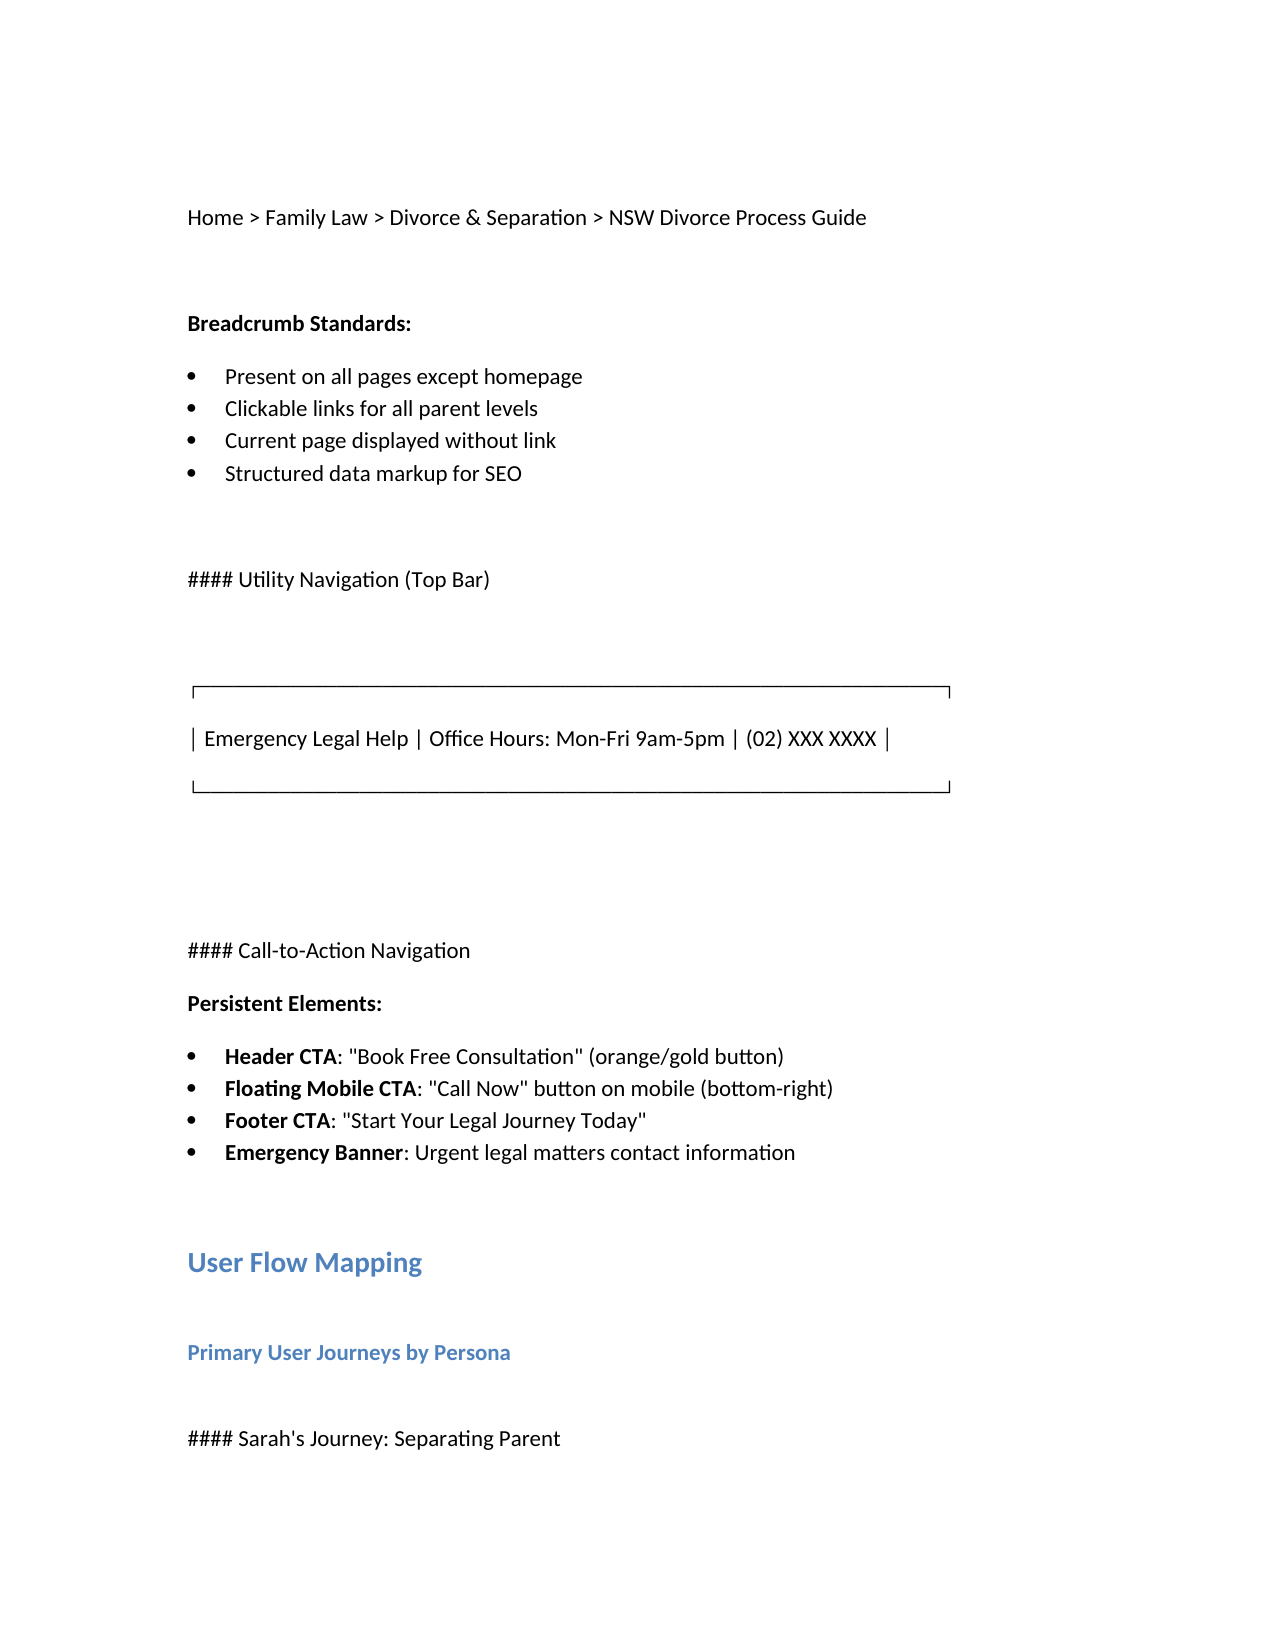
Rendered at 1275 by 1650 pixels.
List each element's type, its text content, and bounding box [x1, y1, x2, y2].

text └─────────────────────────────────────────────────────────────────┘ [187, 777, 1087, 805]
list Current page displayed without link [187, 426, 1087, 454]
text ┌─────────────────────────────────────────────────────────────────┐ [187, 671, 1087, 699]
list Structured data markup for SEO [187, 459, 1087, 487]
text #### Utility Navigation (Top Bar) [187, 565, 1087, 593]
list Footer CTA: "Start Your Legal Journey Today" [187, 1106, 1087, 1134]
list Emergency Banner: Urgent legal matters contact information [187, 1138, 1087, 1166]
text │ Emergency Legal Help | Office Hours: Mon-Fri 9am-5pm | (02) XXX XXXX │ [187, 724, 1087, 752]
text Persistent Elements: [187, 989, 1087, 1017]
subtitle User Flow Mapping [187, 1244, 1087, 1280]
text #### Call-to-Action Navigation [187, 936, 1087, 964]
list Floating Mobile CTA: "Call Now" button on mobile (bottom-right) [187, 1074, 1087, 1102]
text #### Sarah's Journey: Separating Parent [187, 1424, 1087, 1452]
text Home > Family Law > Divorce & Separation > NSW Divorce Process Guide [187, 203, 1087, 231]
list Header CTA: "Book Free Consultation" (orange/gold button) [187, 1042, 1087, 1070]
text Breadcrumb Standards: [187, 309, 1087, 337]
list Clickable links for all parent levels [187, 394, 1087, 422]
subtitle Primary User Journeys by Persona [187, 1338, 1087, 1366]
list Present on all pages except homepage [187, 362, 1087, 390]
